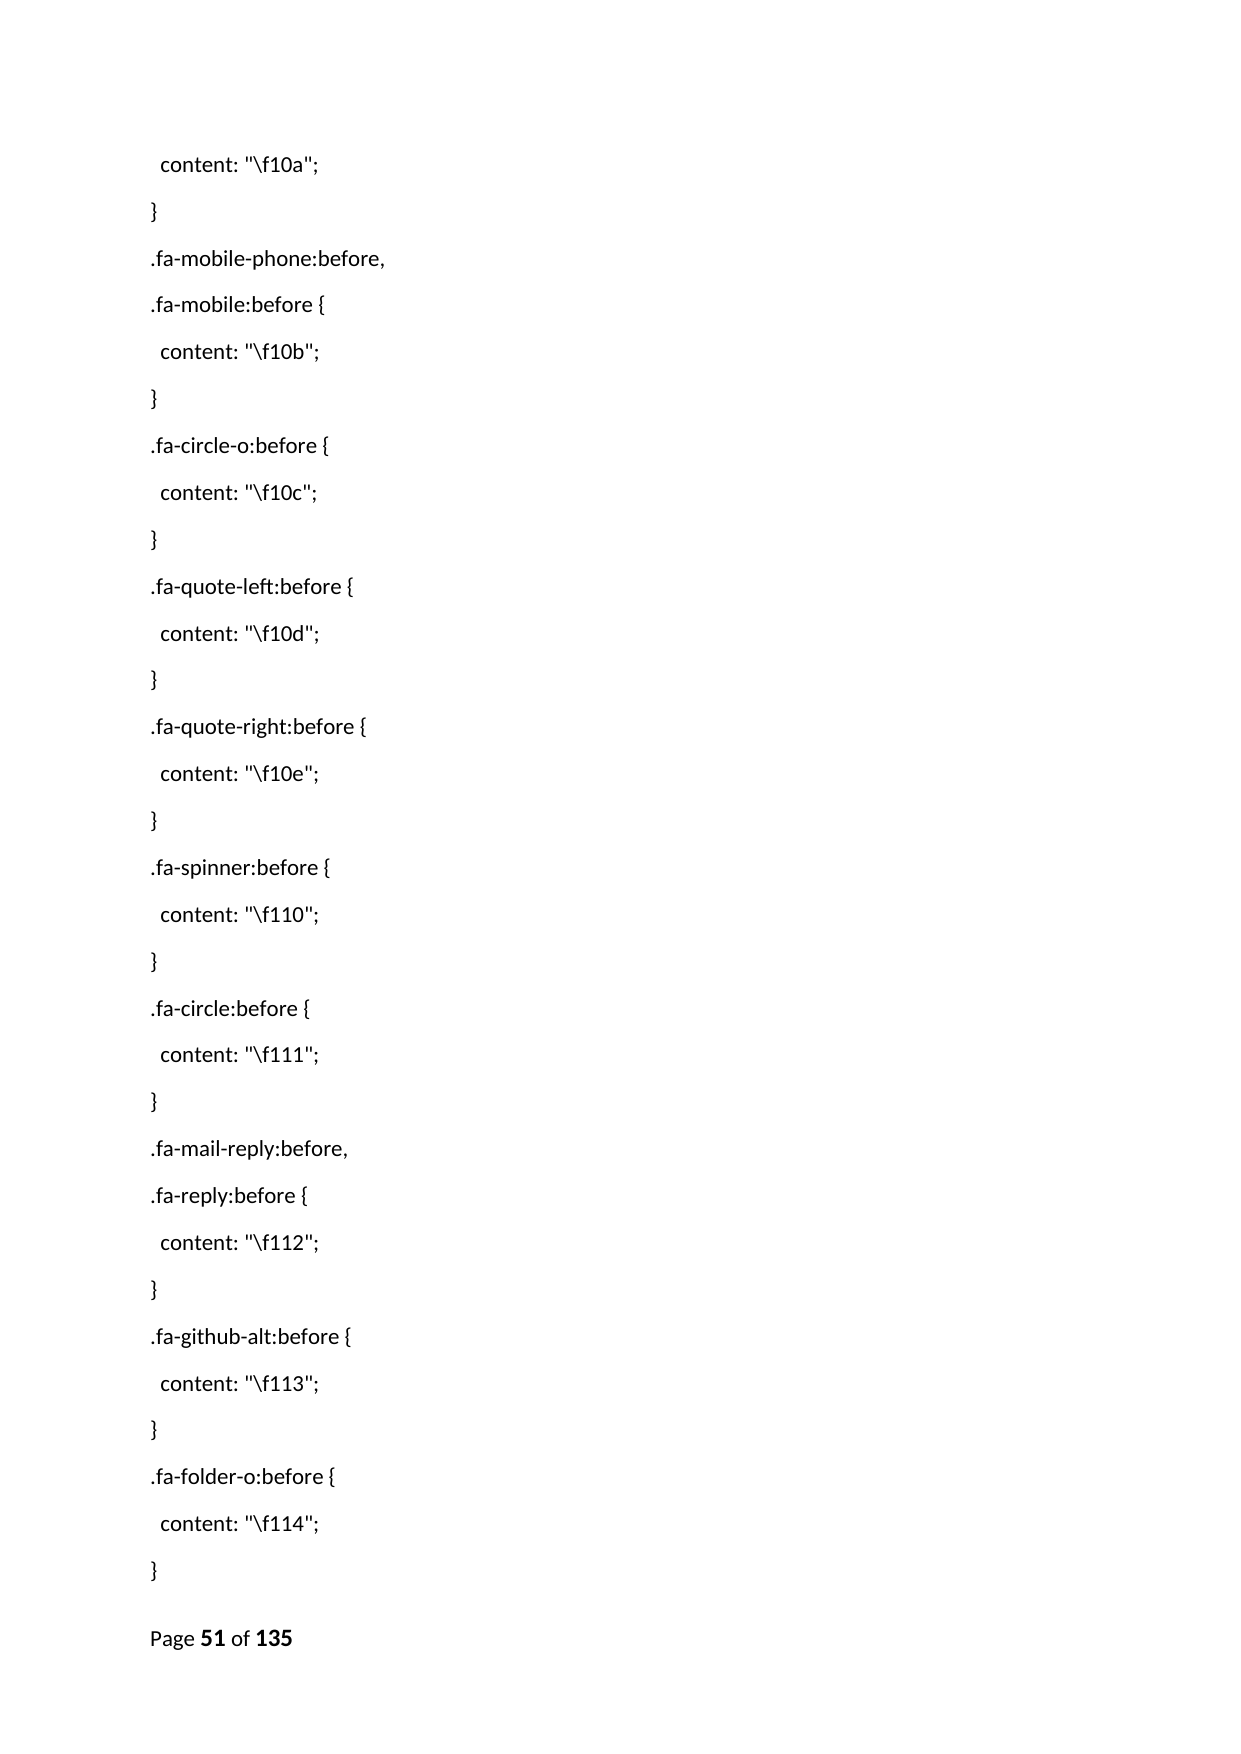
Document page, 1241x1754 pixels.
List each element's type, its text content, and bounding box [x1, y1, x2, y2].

text .fa-circle-o:before { [150, 431, 1090, 459]
text content: "\f110"; [150, 900, 1090, 928]
text .fa-quote-right:before { [150, 712, 1090, 741]
text } [150, 666, 1090, 694]
text } [150, 1087, 1090, 1116]
text } [150, 197, 1090, 225]
text .fa-reply:before { [150, 1181, 1090, 1209]
text } [150, 947, 1090, 975]
text content: "\f10b"; [150, 337, 1090, 366]
text content: "\f10c"; [150, 478, 1090, 506]
text content: "\f10d"; [150, 619, 1090, 647]
text .fa-mail-reply:before, [150, 1134, 1090, 1162]
text } [150, 1275, 1090, 1303]
text } [150, 1416, 1090, 1444]
text .fa-mobile:before { [150, 291, 1090, 319]
text content: "\f10a"; [150, 150, 1090, 178]
text } [150, 806, 1090, 834]
text content: "\f10e"; [150, 759, 1090, 787]
text content: "\f111"; [150, 1041, 1090, 1069]
text content: "\f112"; [150, 1228, 1090, 1256]
text .fa-circle:before { [150, 994, 1090, 1022]
text } [150, 384, 1090, 412]
text .fa-folder-o:before { [150, 1462, 1090, 1491]
text } [150, 525, 1090, 553]
text content: "\f113"; [150, 1369, 1090, 1397]
text .fa-spinner:before { [150, 853, 1090, 881]
text .fa-github-alt:before { [150, 1322, 1090, 1350]
text } [150, 1556, 1090, 1584]
text content: "\f114"; [150, 1509, 1090, 1537]
text .fa-mobile-phone:before, [150, 244, 1090, 272]
text .fa-quote-left:before { [150, 572, 1090, 600]
